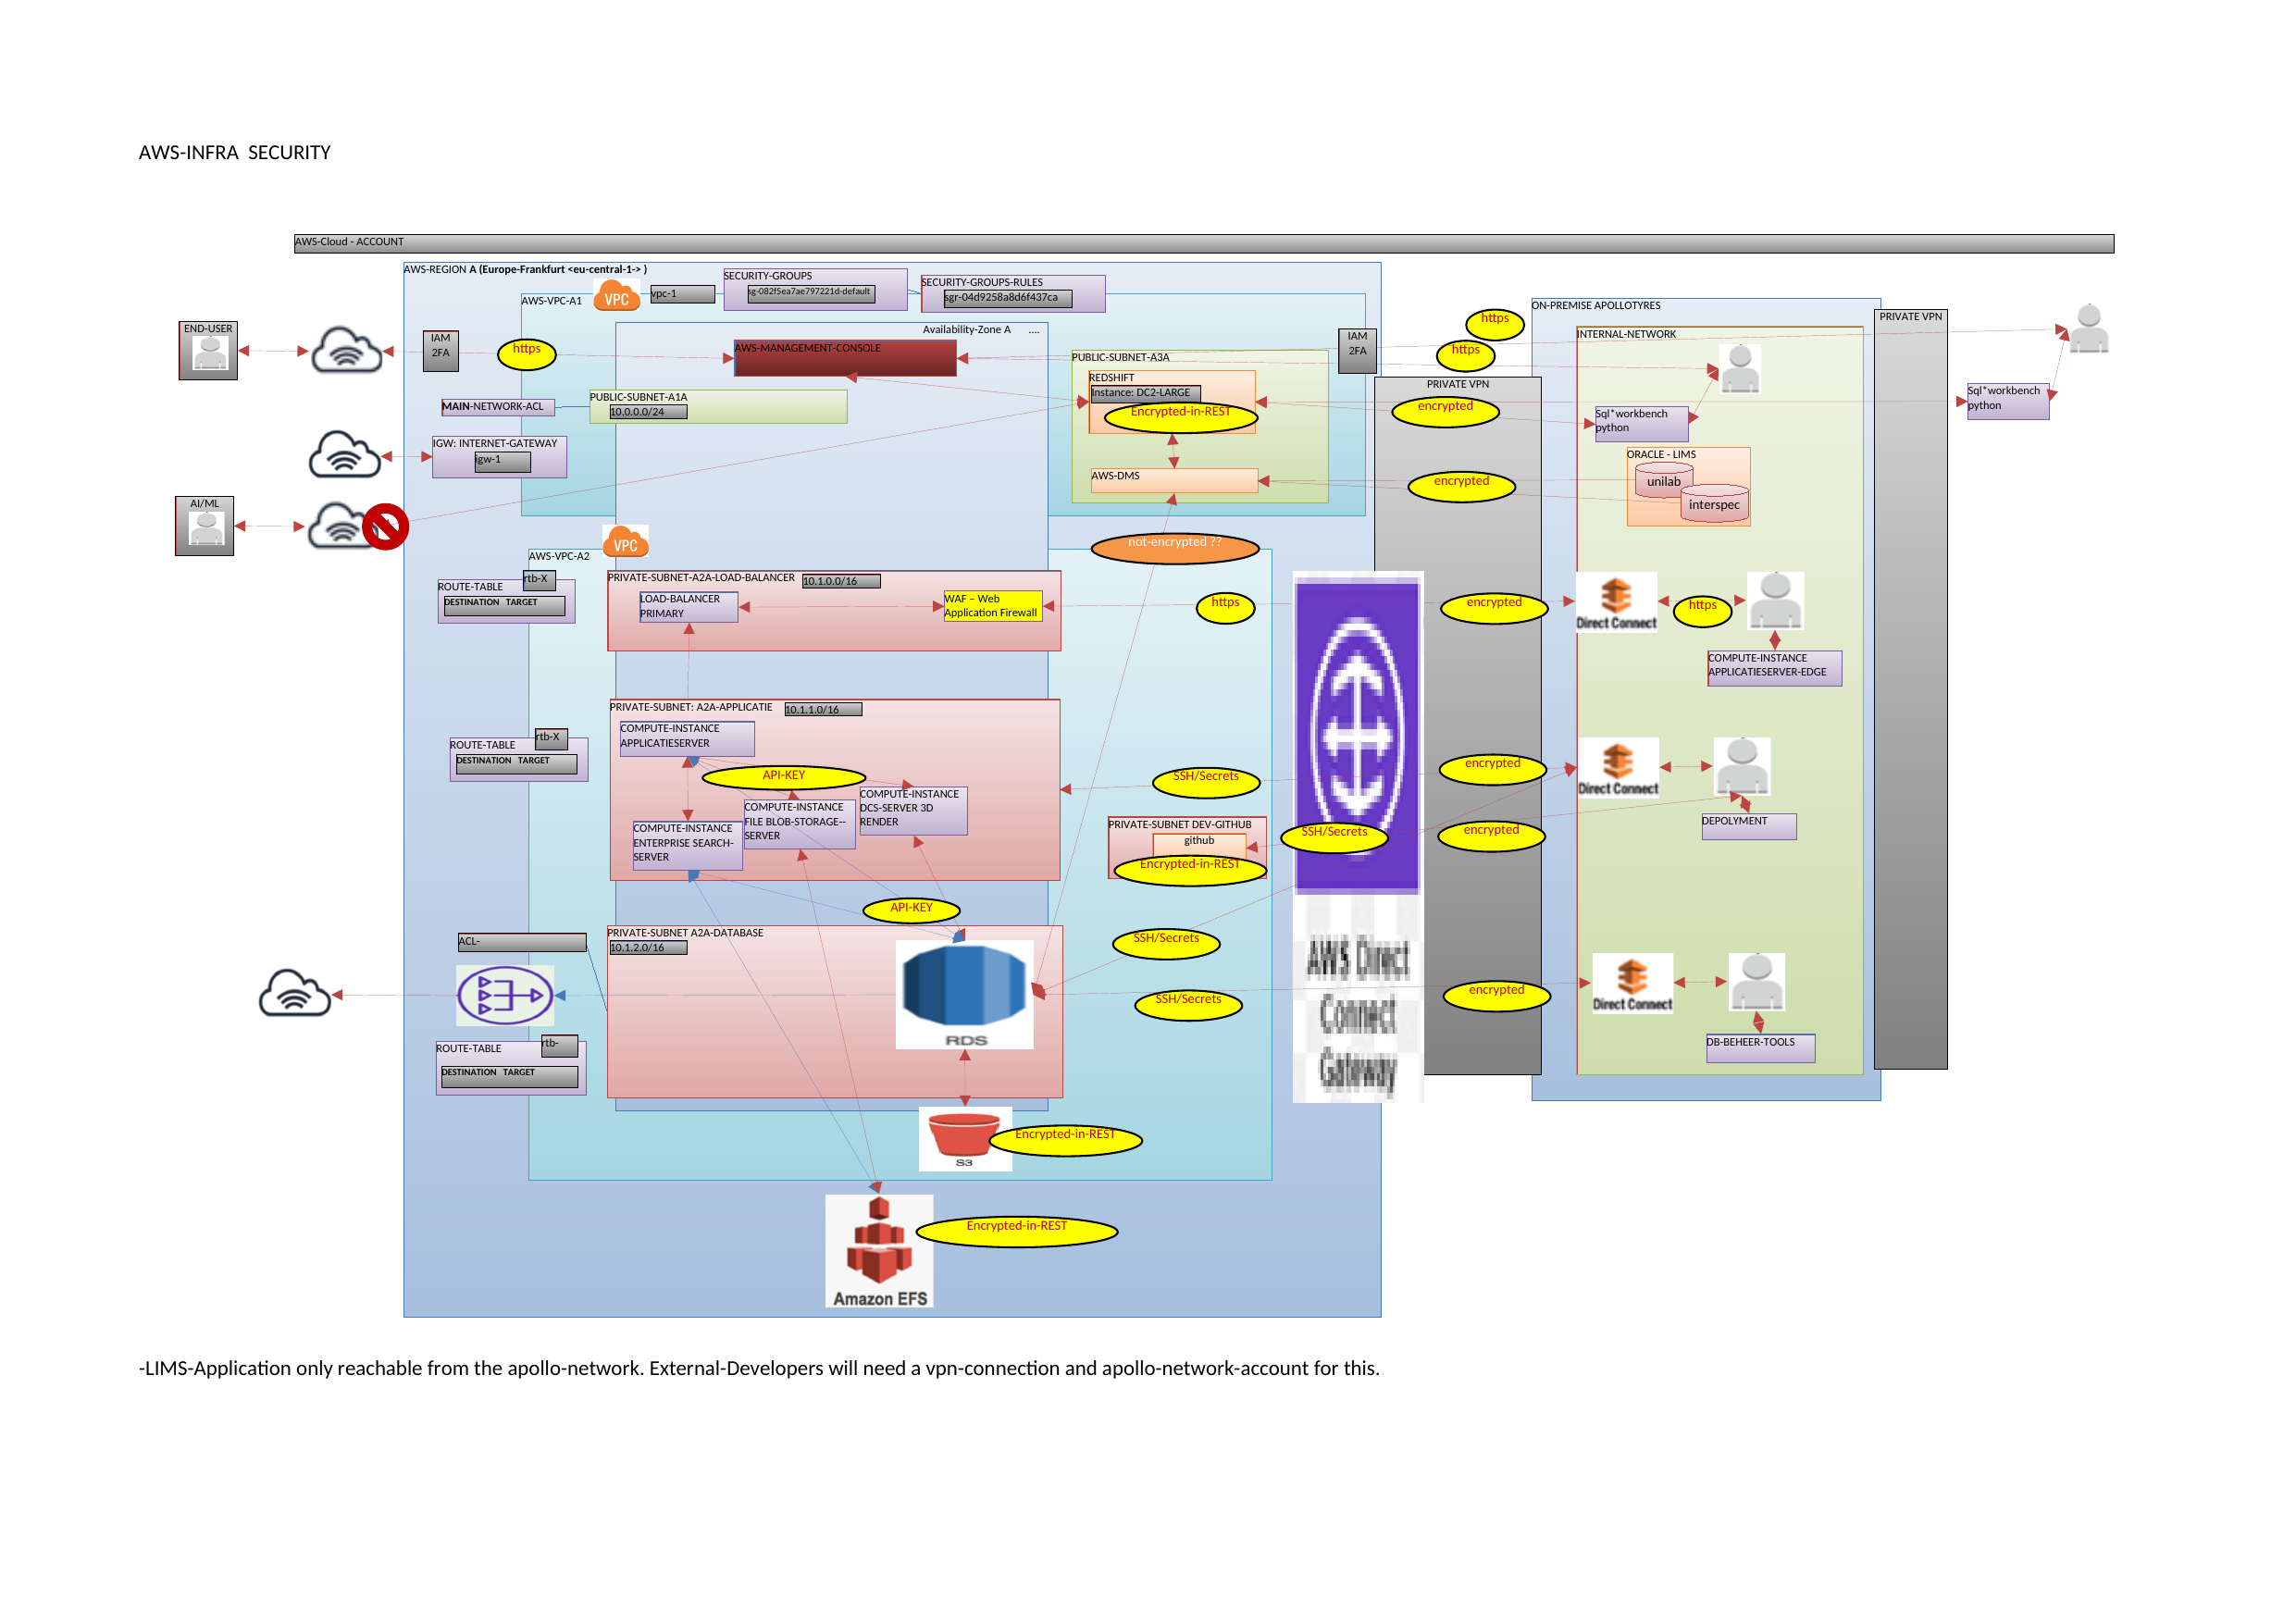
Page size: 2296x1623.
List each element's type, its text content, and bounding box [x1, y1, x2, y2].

picture [593, 279, 640, 311]
picture [896, 940, 1034, 1049]
picture [919, 1107, 1012, 1171]
picture [602, 525, 649, 557]
picture [456, 965, 554, 1026]
text -LIMS-Application only reachable from the apollo-network. External-Developers will need a vpn-connection and apollo-network-account for this. [139, 1355, 2156, 1381]
text AWS-INFRA SECURITY [139, 139, 2156, 165]
picture [307, 427, 381, 486]
picture [257, 965, 331, 1024]
